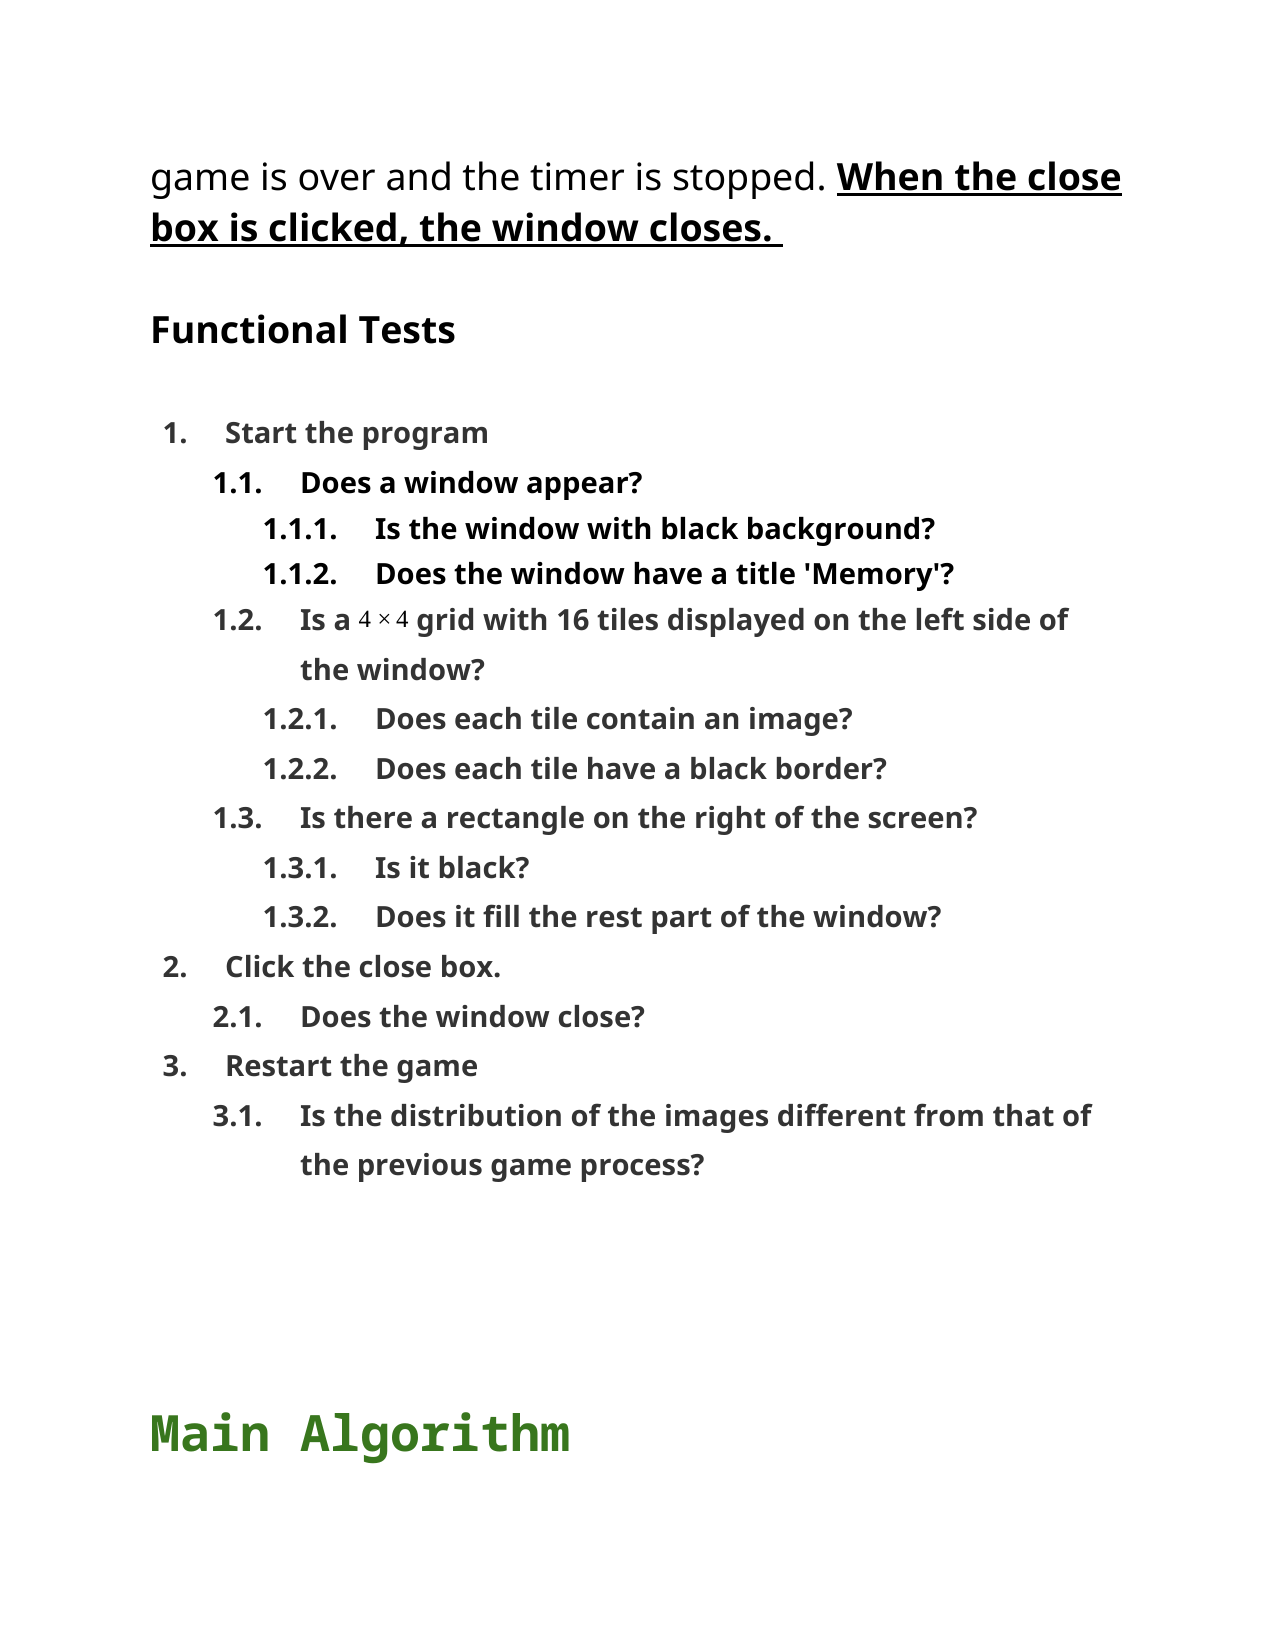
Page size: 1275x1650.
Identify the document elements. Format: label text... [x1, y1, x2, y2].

list Does each tile have a black border? [337, 748, 1125, 788]
list Click the close box. [187, 946, 1125, 986]
list Is it black? [337, 847, 1125, 887]
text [150, 150, 1125, 252]
list Is there a rectangle on the right of the screen? [262, 798, 1125, 837]
list Is the window with black background? [337, 508, 1125, 548]
list Does a window appear? [262, 462, 1125, 502]
list Does it fill the rest part of the window? [337, 897, 1125, 936]
list Restart the game [187, 1046, 1125, 1085]
list Does each tile contain an image? [337, 698, 1125, 738]
list Is the distribution of the images different from that of the previous game process? [262, 1095, 1125, 1184]
list Does the window have a title 'Memory'? [337, 554, 1125, 593]
text Functional Tests [150, 303, 1125, 354]
list Start the program [187, 413, 1125, 452]
list Is a grid with 16 tiles displayed on the left side of the window? [262, 599, 1125, 688]
text Main Algorithm [150, 1398, 1125, 1467]
list Does the window close? [262, 996, 1125, 1036]
